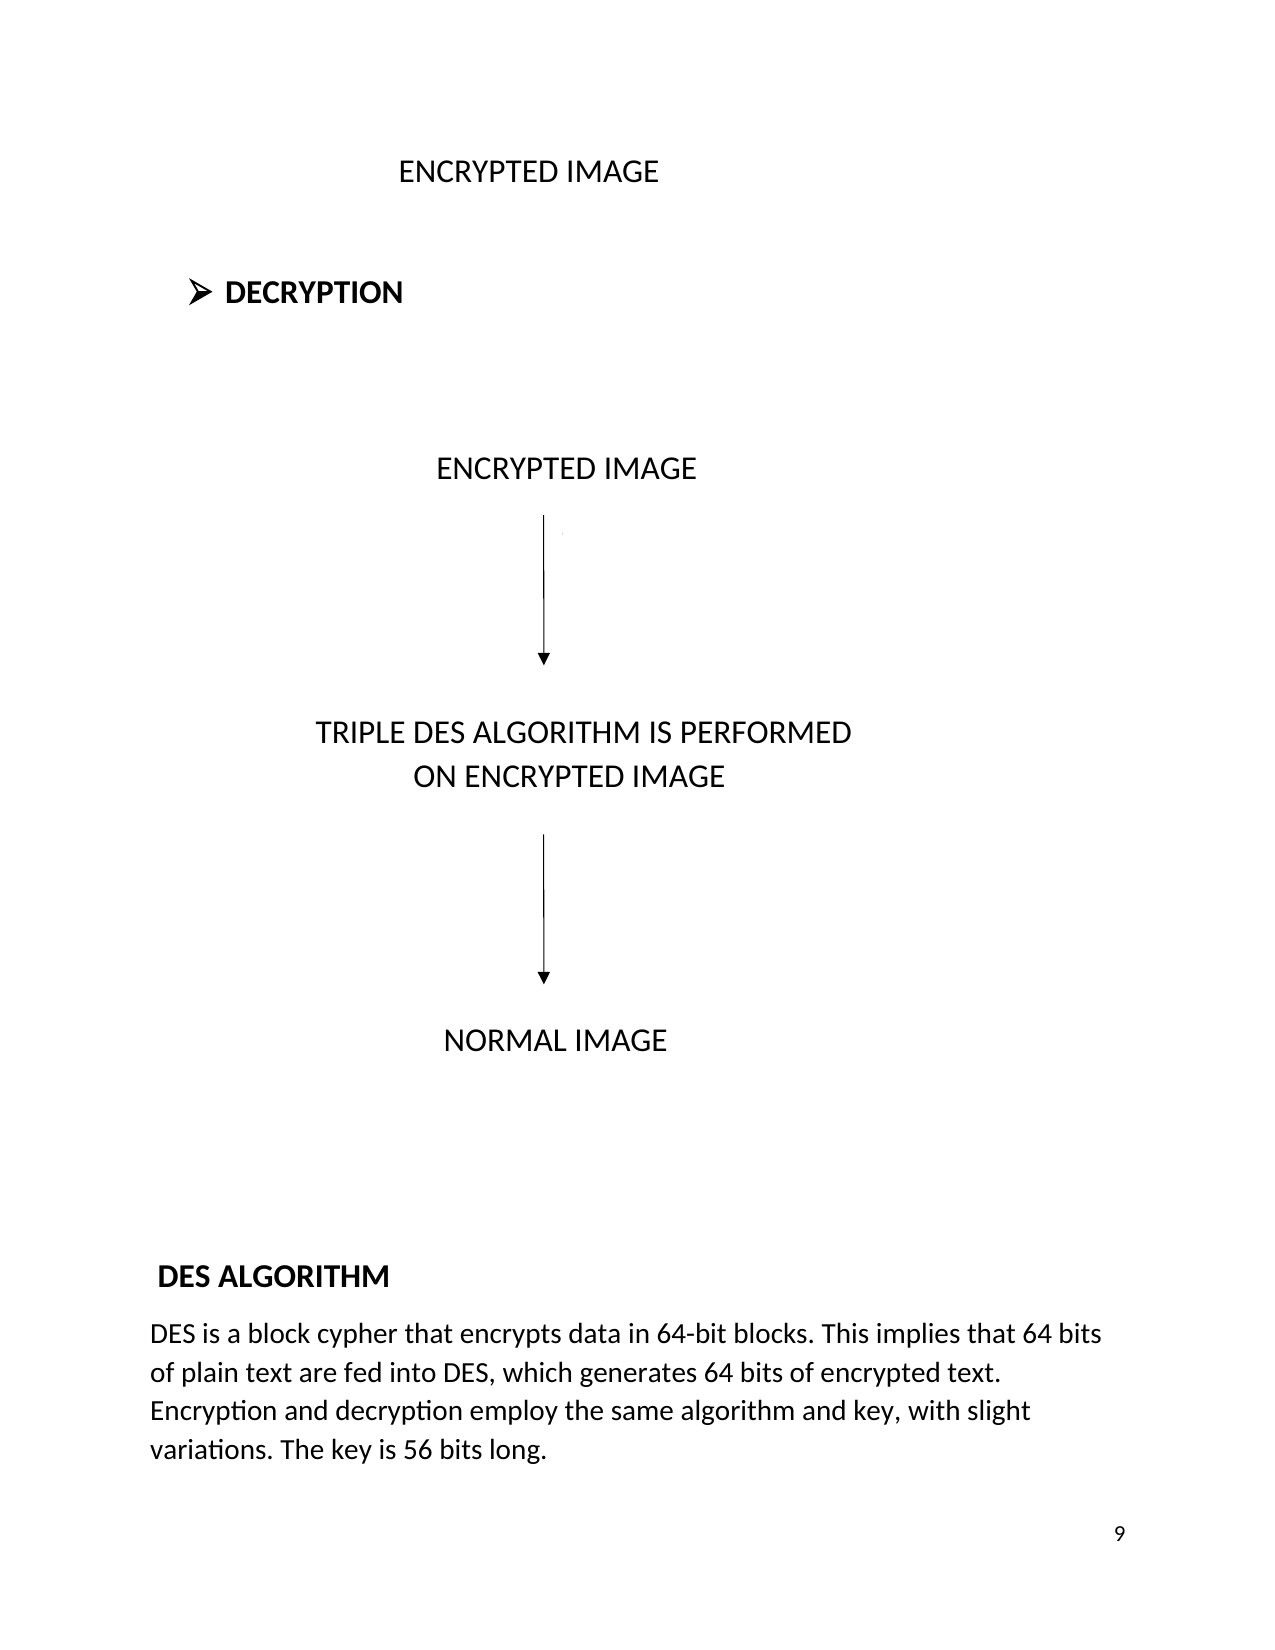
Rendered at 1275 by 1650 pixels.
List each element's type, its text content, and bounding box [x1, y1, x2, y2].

text DES is a block cypher that encrypts data in 64-bit blocks. This implies that 64 bits of plain text are fed into DES, which generates 64 bits of encrypted text. Encryption and decryption employ the same algorithm and key, with slight variations. The key is 56 bits long. [150, 1316, 1125, 1467]
text DES ALGORITHM [150, 1255, 1125, 1296]
list DECRYPTION [187, 271, 1125, 312]
text ENCRYPTED IMAGE [150, 150, 1125, 191]
list TRIPLE DES ALGORITHM IS PERFORMED [225, 711, 1125, 752]
list ENCRYPTED IMAGE [225, 447, 1125, 488]
list ON ENCRYPTED IMAGE [225, 755, 1125, 796]
list NORMAL IMAGE [225, 1018, 1125, 1059]
